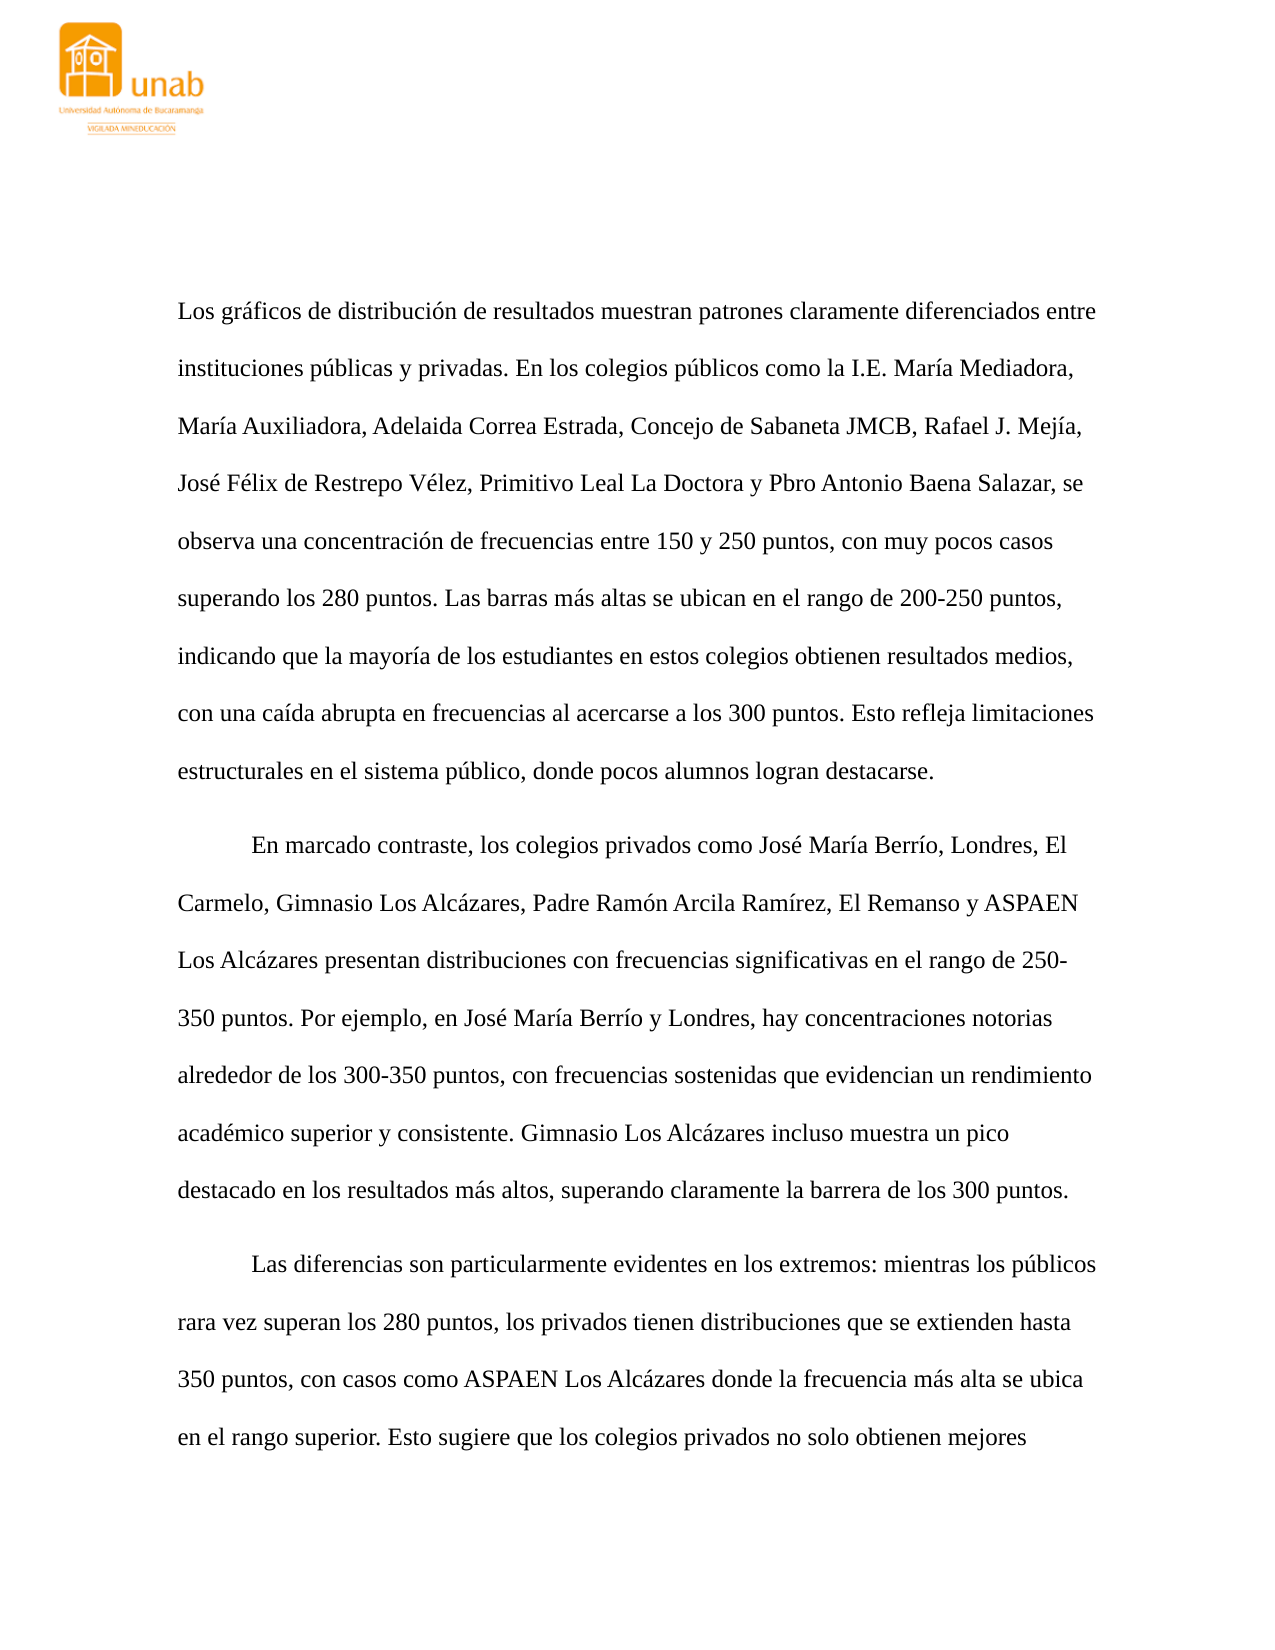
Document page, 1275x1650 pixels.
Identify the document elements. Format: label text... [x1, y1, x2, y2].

text En marcado contraste, los colegios privados como José María Berrío, Londres, El Carmelo, Gimnasio Los Alcázares, Padre Ramón Arcila Ramírez, El Remanso y ASPAEN Los Alcázares presentan distribuciones con frecuencias significativas en el rango de 250-350 puntos. Por ejemplo, en José María Berrío y Londres, hay concentraciones notorias alrededor de los 300-350 puntos, con frecuencias sostenidas que evidencian un rendimiento académico superior y consistente. Gimnasio Los Alcázares incluso muestra un pico destacado en los resultados más altos, superando claramente la barrera de los 300 puntos. [177, 830, 1098, 1204]
picture [18, 0, 241, 150]
text Los gráficos de distribución de resultados muestran patrones claramente diferenciados entre instituciones públicas y privadas. En los colegios públicos como la I.E. María Mediadora, María Auxiliadora, Adelaida Correa Estrada, Concejo de Sabaneta JMCB, Rafael J. Mejía, José Félix de Restrepo Vélez, Primitivo Leal La Doctora y Pbro Antonio Baena Salazar, se observa una concentración de frecuencias entre 150 y 250 puntos, con muy pocos casos superando los 280 puntos. Las barras más altas se ubican en el rango de 200-250 puntos, indicando que la mayoría de los estudiantes en estos colegios obtienen resultados medios, con una caída abrupta en frecuencias al acercarse a los 300 puntos. Esto refleja limitaciones estructurales en el sistema público, donde pocos alumnos logran destacarse. [177, 296, 1098, 785]
